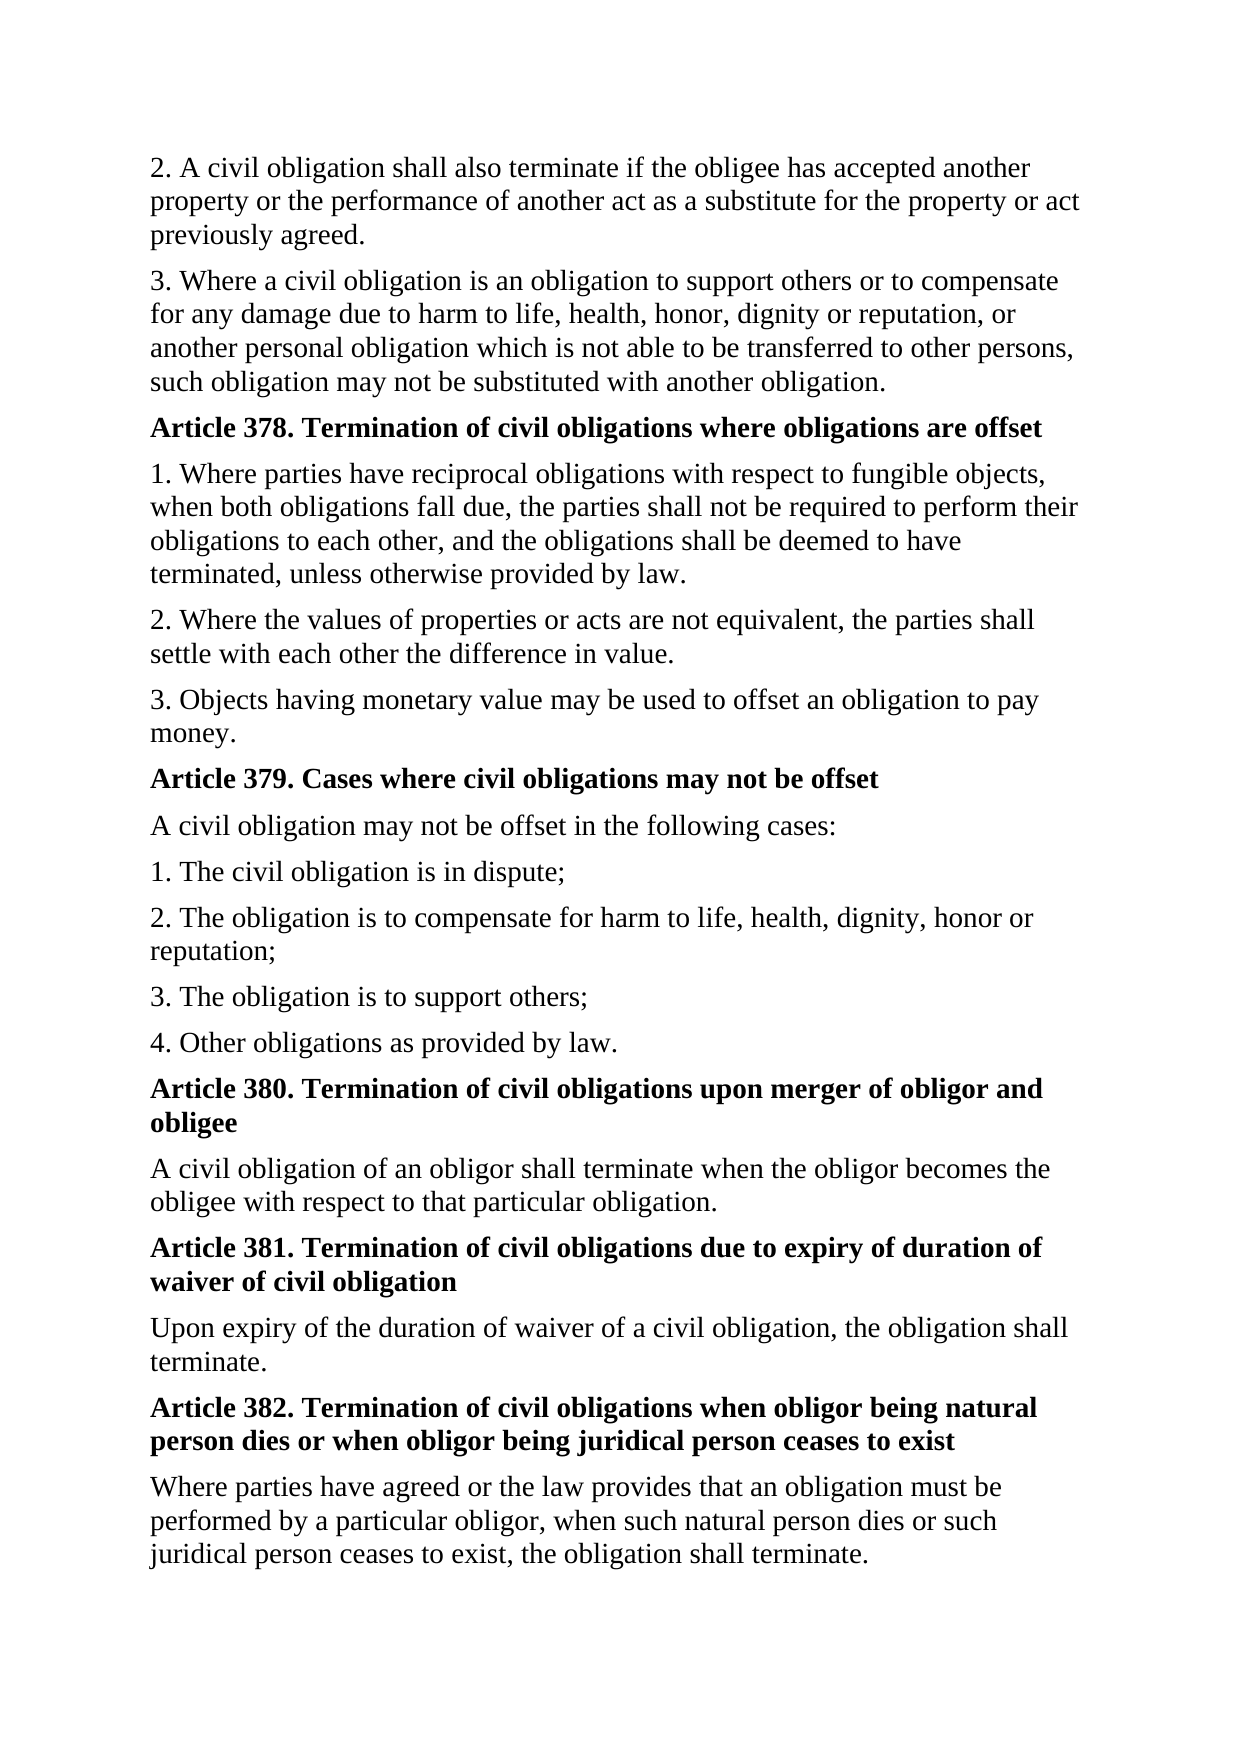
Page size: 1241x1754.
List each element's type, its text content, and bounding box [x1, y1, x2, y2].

text 1. Where parties have reciprocal obligations with respect to fungible objects, when both obligations fall due, the parties shall not be required to perform their obligations to each other, and the obligations shall be deemed to have terminated, unless otherwise provided by law. [150, 456, 1090, 590]
text Upon expiry of the duration of waiver of a civil obligation, the obligation shall terminate. [150, 1310, 1090, 1377]
text 3. The obligation is to support others; [150, 979, 1090, 1013]
text A civil obligation of an obligor shall terminate when the obligor becomes the obligee with respect to that particular obligation. [150, 1151, 1090, 1218]
text Article 380. Termination of civil obligations upon merger of obligor and obligee [150, 1071, 1090, 1138]
text Article 378. Termination of civil obligations where obligations are offset [150, 410, 1090, 443]
text 3. Where a civil obligation is an obligation to support others or to compensate for any damage due to harm to life, health, honor, dignity or reputation, or another personal obligation which is not able to be transferred to other persons, such obligation may not be substituted with another obligation. [150, 263, 1090, 397]
text A civil obligation may not be offset in the following cases: [150, 808, 1090, 841]
text Where parties have agreed or the law provides that an obligation must be performed by a particular obligor, when such natural person dies or such juridical person ceases to exist, the obligation shall terminate. [150, 1469, 1090, 1570]
text Article 381. Termination of civil obligations due to expiry of duration of waiver of civil obligation [150, 1231, 1090, 1298]
text 2. Where the values of properties or acts are not equivalent, the parties shall settle with each other the difference in value. [150, 602, 1090, 669]
text Article 379. Cases where civil obligations may not be offset [150, 762, 1090, 795]
text 1. The civil obligation is in dispute; [150, 854, 1090, 887]
text 2. A civil obligation shall also terminate if the obligee has accepted another property or the performance of another act as a substitute for the property or act previously agreed. [150, 150, 1090, 251]
text 3. Objects having monetary value may be used to offset an obligation to pay money. [150, 682, 1090, 749]
text 4. Other obligations as provided by law. [150, 1025, 1090, 1059]
text Article 382. Termination of civil obligations when obligor being natural person dies or when obligor being juridical person ceases to exist [150, 1390, 1090, 1457]
text 2. The obligation is to compensate for harm to life, health, dignity, honor or reputation; [150, 900, 1090, 967]
